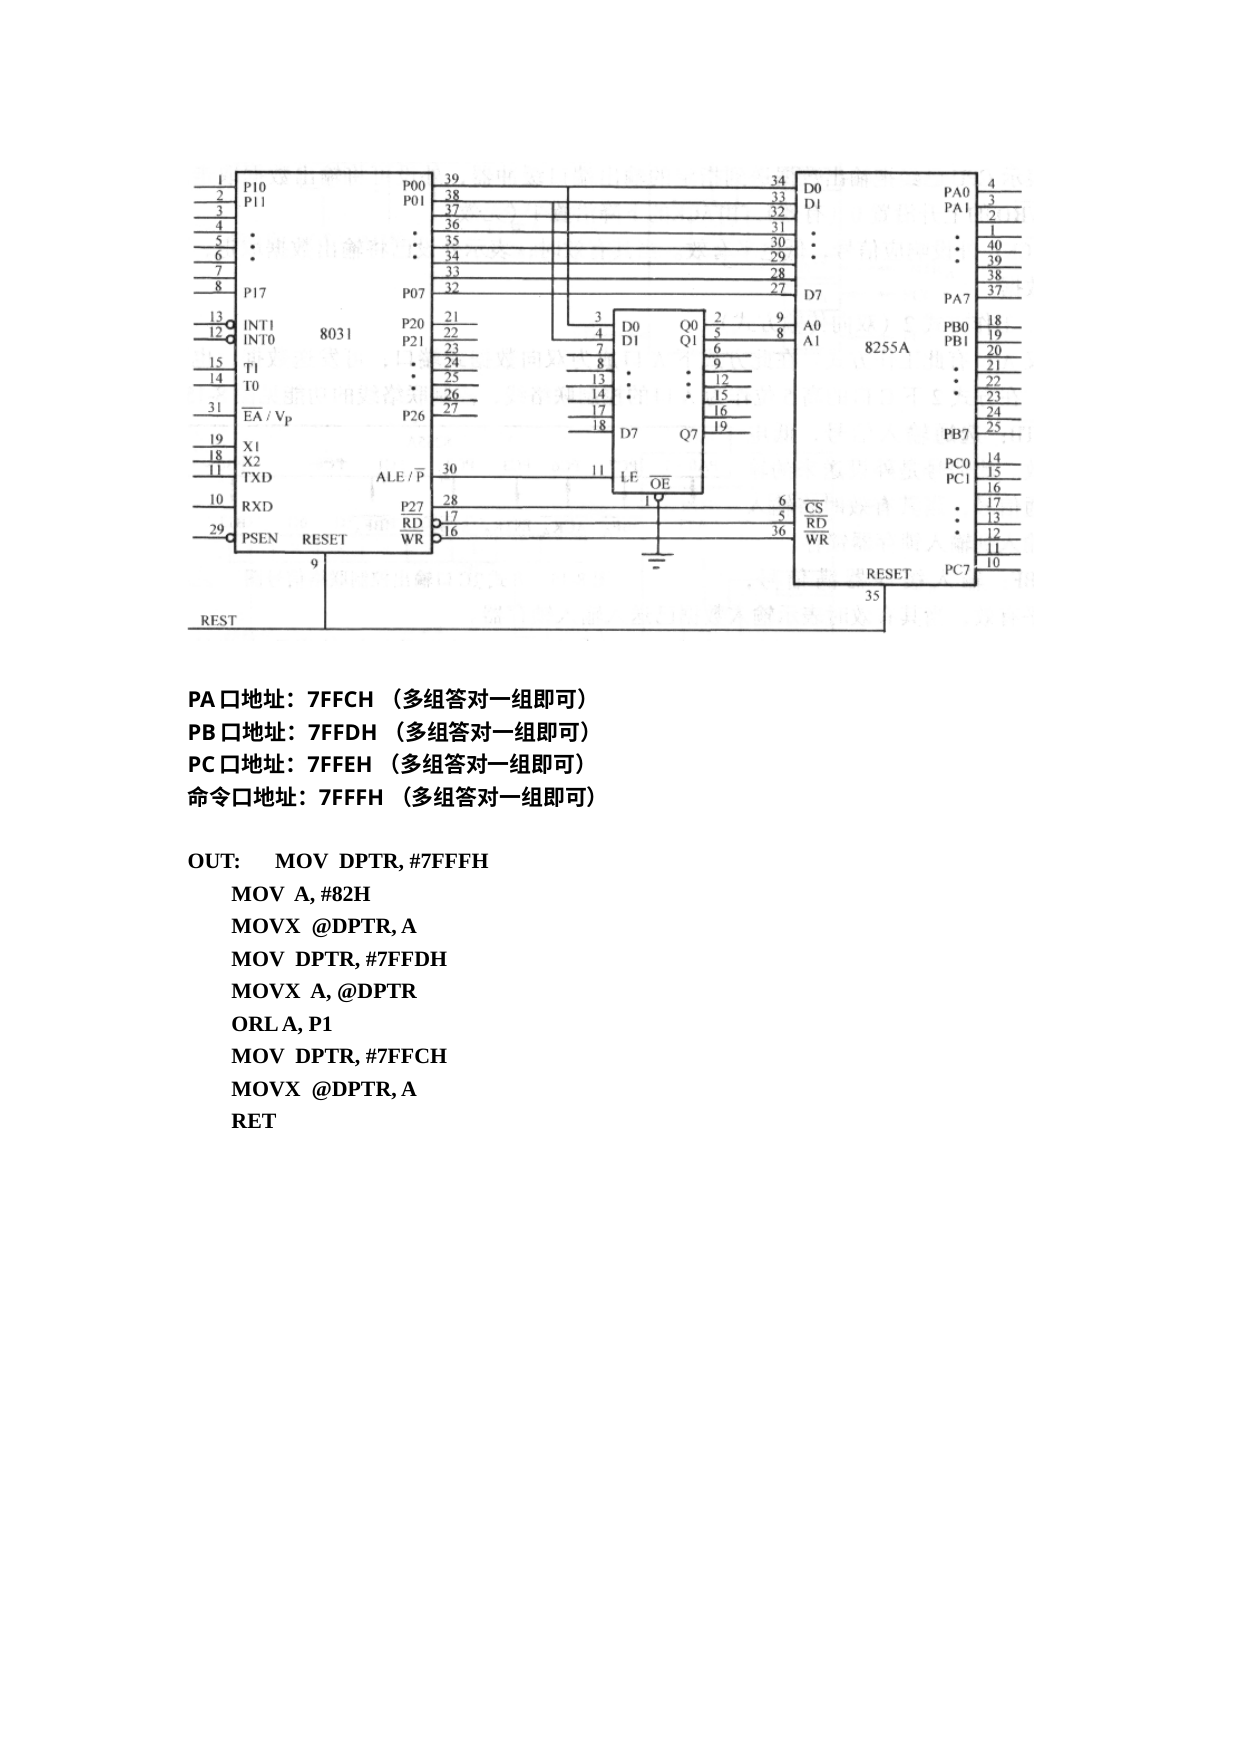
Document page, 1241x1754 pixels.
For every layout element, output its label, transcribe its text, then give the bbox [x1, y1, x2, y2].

text MOVX @DPTR, A [187, 909, 1053, 942]
text PB口地址：7FFDH （多组答对一组即可） [187, 714, 1053, 747]
text PA口地址：7FFCH （多组答对一组即可） [187, 682, 1053, 714]
text OUT: MOV DPTR, #7FFFH [187, 844, 1053, 877]
text MOV A, #82H [187, 877, 1053, 909]
text MOVX @DPTR, A [187, 1072, 1053, 1104]
text ORL A, P1 [187, 1007, 1053, 1039]
text MOV DPTR, #7FFDH [187, 942, 1053, 974]
text MOV DPTR, #7FFCH [187, 1039, 1053, 1072]
text 命令口地址：7FFFH （多组答对一组即可） [187, 779, 1053, 812]
text RET [187, 1104, 1053, 1137]
text PC口地址：7FFEH （多组答对一组即可） [187, 747, 1053, 779]
text MOVX A, @DPTR [187, 974, 1053, 1007]
